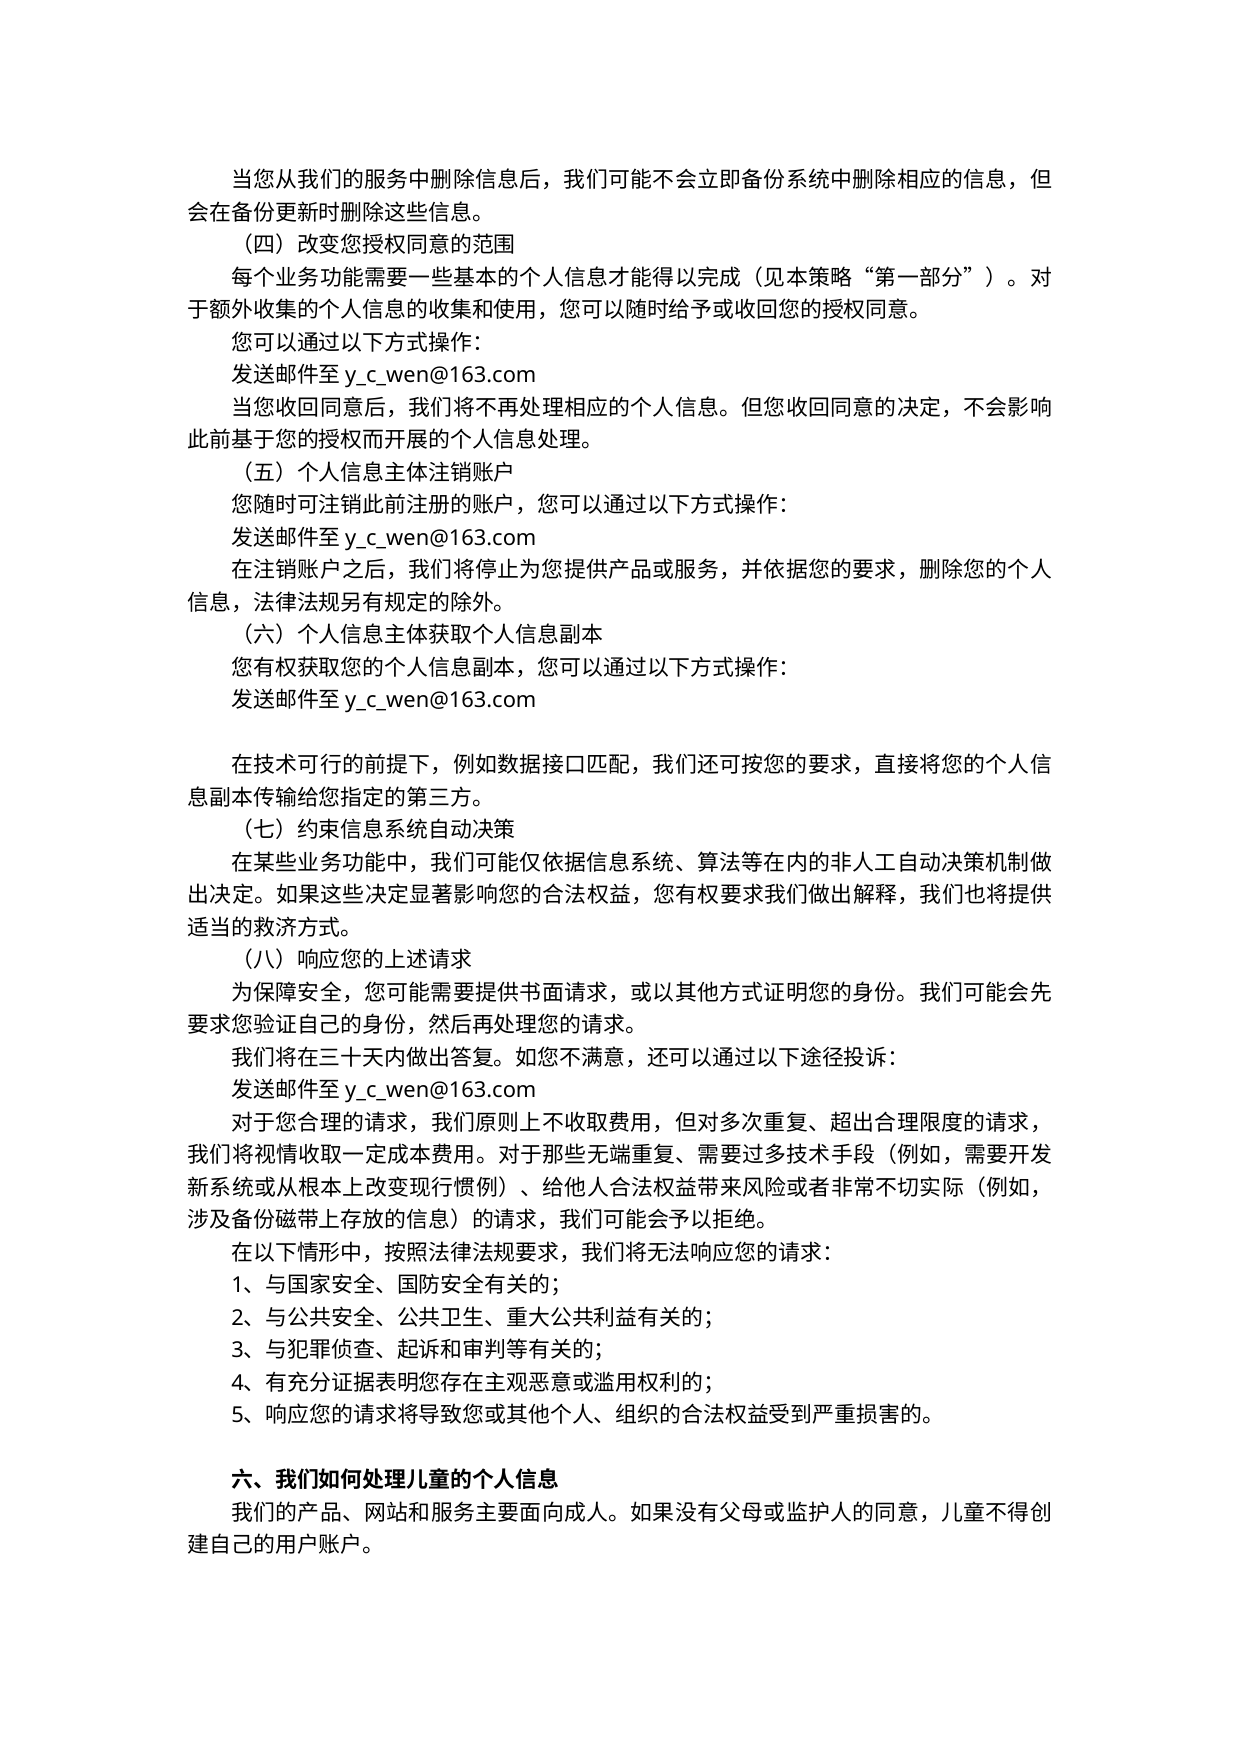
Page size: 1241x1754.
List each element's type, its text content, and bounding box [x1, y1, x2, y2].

text 4、有充分证据表明您存在主观恶意或滥用权利的； [187, 1364, 1053, 1397]
text 您可以通过以下方式操作： [187, 324, 1053, 357]
text 在以下情形中，按照法律法规要求，我们将无法响应您的请求： [187, 1234, 1053, 1267]
text 1、与国家安全、国防安全有关的； [187, 1267, 1053, 1299]
text 我们的产品、网站和服务主要面向成人。如果没有父母或监护人的同意，儿童不得创建自己的用户账户。 [187, 1494, 1053, 1559]
text 我们将在三十天内做出答复。如您不满意，还可以通过以下途径投诉： [187, 1039, 1053, 1072]
text 当您收回同意后，我们将不再处理相应的个人信息。但您收回同意的决定，不会影响此前基于您的授权而开展的个人信息处理。 [187, 389, 1053, 454]
text 您随时可注销此前注册的账户，您可以通过以下方式操作： [187, 487, 1053, 519]
text 您有权获取您的个人信息副本，您可以通过以下方式操作： [187, 649, 1053, 682]
text 2、与公共安全、公共卫生、重大公共利益有关的； [187, 1299, 1053, 1332]
text 在注销账户之后，我们将停止为您提供产品或服务，并依据您的要求，删除您的个人信息，法律法规另有规定的除外。 [187, 552, 1053, 617]
text （六）个人信息主体获取个人信息副本 [187, 617, 1053, 649]
text （四）改变您授权同意的范围 [187, 227, 1053, 259]
text 3、与犯罪侦查、起诉和审判等有关的； [187, 1332, 1053, 1364]
text 当您从我们的服务中删除信息后，我们可能不会立即备份系统中删除相应的信息，但会在备份更新时删除这些信息。 [187, 162, 1053, 227]
text 发送邮件至y_c_wen@163.com [187, 682, 1053, 714]
text 对于您合理的请求，我们原则上不收取费用，但对多次重复、超出合理限度的请求，我们将视情收取一定成本费用。对于那些无端重复、需要过多技术手段（例如，需要开发新系统或从根本上改变现行惯例）、给他人合法权益带来风险或者非常不切实际（例如，涉及备份磁带上存放的信息）的请求，我们可能会予以拒绝。 [187, 1104, 1053, 1234]
text 5、响应您的请求将导致您或其他个人、组织的合法权益受到严重损害的。 [187, 1397, 1053, 1429]
text 每个业务功能需要一些基本的个人信息才能得以完成（见本策略“第一部分”）。对于额外收集的个人信息的收集和使用，您可以随时给予或收回您的授权同意。 [187, 259, 1053, 324]
text 在某些业务功能中，我们可能仅依据信息系统、算法等在内的非人工自动决策机制做出决定。如果这些决定显著影响您的合法权益，您有权要求我们做出解释，我们也将提供适当的救济方式。 [187, 844, 1053, 942]
text 在技术可行的前提下，例如数据接口匹配，我们还可按您的要求，直接将您的个人信息副本传输给您指定的第三方。 [187, 747, 1053, 812]
text （五）个人信息主体注销账户 [187, 454, 1053, 487]
text （七）约束信息系统自动决策 [187, 812, 1053, 844]
text 发送邮件至y_c_wen@163.com [187, 1072, 1053, 1104]
text （八）响应您的上述请求 [187, 942, 1053, 974]
text 发送邮件至y_c_wen@163.com [187, 357, 1053, 389]
text 六、我们如何处理儿童的个人信息 [187, 1462, 1053, 1494]
text 发送邮件至y_c_wen@163.com [187, 519, 1053, 552]
text 为保障安全，您可能需要提供书面请求，或以其他方式证明您的身份。我们可能会先要求您验证自己的身份，然后再处理您的请求。 [187, 974, 1053, 1039]
